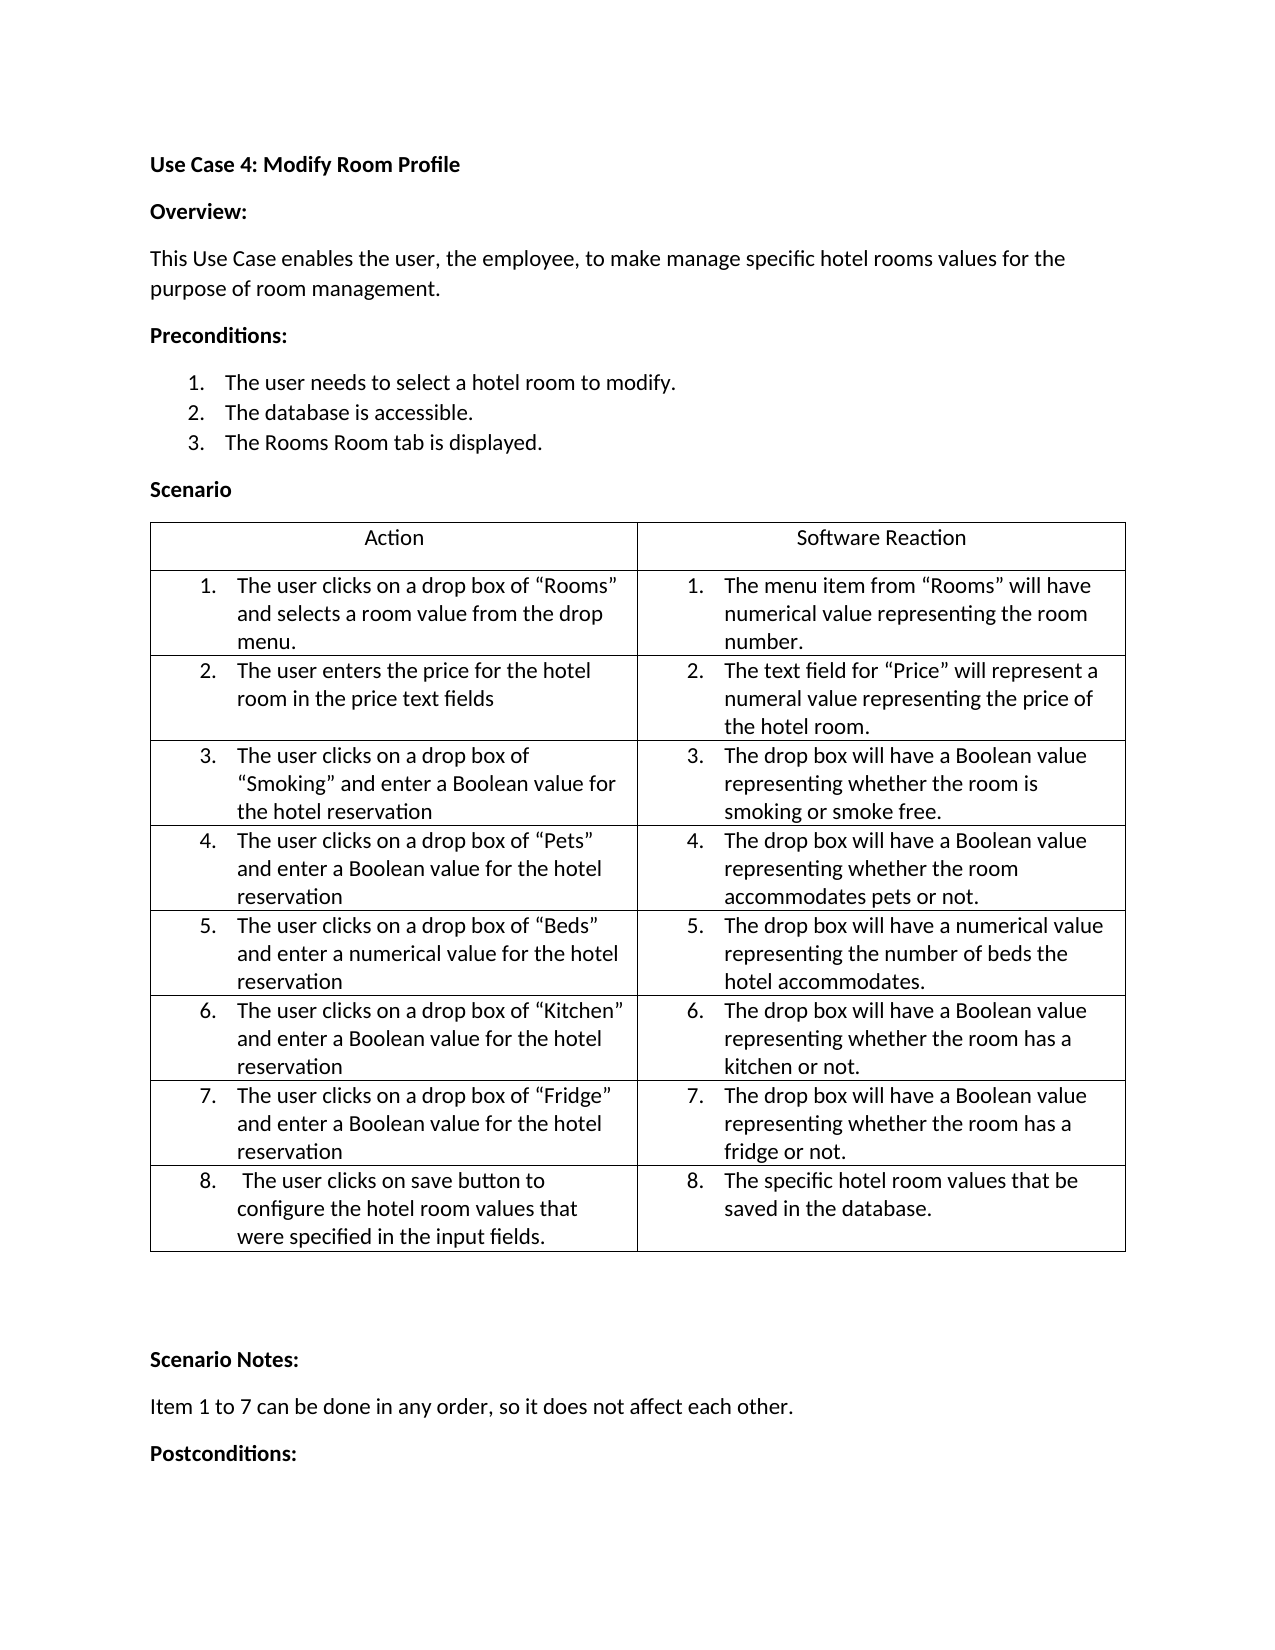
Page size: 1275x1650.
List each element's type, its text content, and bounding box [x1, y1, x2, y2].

table_cell The user clicks on a drop box of “Fridge” and enter a Boolean value for the hotel reservation [151, 1081, 637, 1165]
table_header Software Reaction [638, 523, 1125, 570]
text Scenario Notes: [150, 1345, 1125, 1373]
text Overview: [150, 197, 1125, 225]
table_cell The specific hotel room values that be saved in the database. [638, 1166, 1125, 1251]
list The user needs to select a hotel room to modify. [187, 368, 1125, 396]
table_cell The drop box will have a Boolean value representing whether the room has a fridge or not. [638, 1081, 1125, 1165]
table_header Action [151, 523, 637, 570]
table_cell The user clicks on save button to configure the hotel room values that were specified in the input fields. [151, 1166, 637, 1251]
table_cell The user clicks on a drop box of “Kitchen” and enter a Boolean value for the hotel reservation [151, 996, 637, 1080]
table_cell The drop box will have a Boolean value representing whether the room accommodates pets or not. [638, 826, 1125, 910]
text Item 1 to 7 can be done in any order, so it does not affect each other. [150, 1392, 1125, 1420]
table_cell The drop box will have a Boolean value representing whether the room has a kitchen or not. [638, 996, 1125, 1080]
table_cell The user enters the price for the hotel room in the price text fields [151, 656, 637, 740]
list The database is accessible. [187, 398, 1125, 426]
table_cell The drop box will have a Boolean value representing whether the room is smoking or smoke free. [638, 741, 1125, 825]
table_cell The user clicks on a drop box of “Smoking” and enter a Boolean value for the hotel reservation [151, 741, 637, 825]
list The Rooms Room tab is displayed. [187, 428, 1125, 456]
text This Use Case enables the user, the employee, to make manage specific hotel rooms values for the purpose of room management. [150, 244, 1125, 302]
table_cell The text field for “Price” will represent a numeral value representing the price of the hotel room. [638, 656, 1125, 740]
text Use Case 4: Modify Room Profile [150, 150, 1125, 178]
text Preconditions: [150, 321, 1125, 349]
text Scenario [150, 475, 1125, 503]
table_cell The drop box will have a numerical value representing the number of beds the hotel accommodates. [638, 911, 1125, 995]
table_cell The user clicks on a drop box of “Rooms” and selects a room value from the drop menu. [151, 571, 637, 655]
table_cell The user clicks on a drop box of “Pets” and enter a Boolean value for the hotel reservation [151, 826, 637, 910]
table_cell The user clicks on a drop box of “Beds” and enter a numerical value for the hotel reservation [151, 911, 637, 995]
text Postconditions: [150, 1439, 1125, 1467]
table_cell The menu item from “Rooms” will have numerical value representing the room number. [638, 571, 1125, 655]
